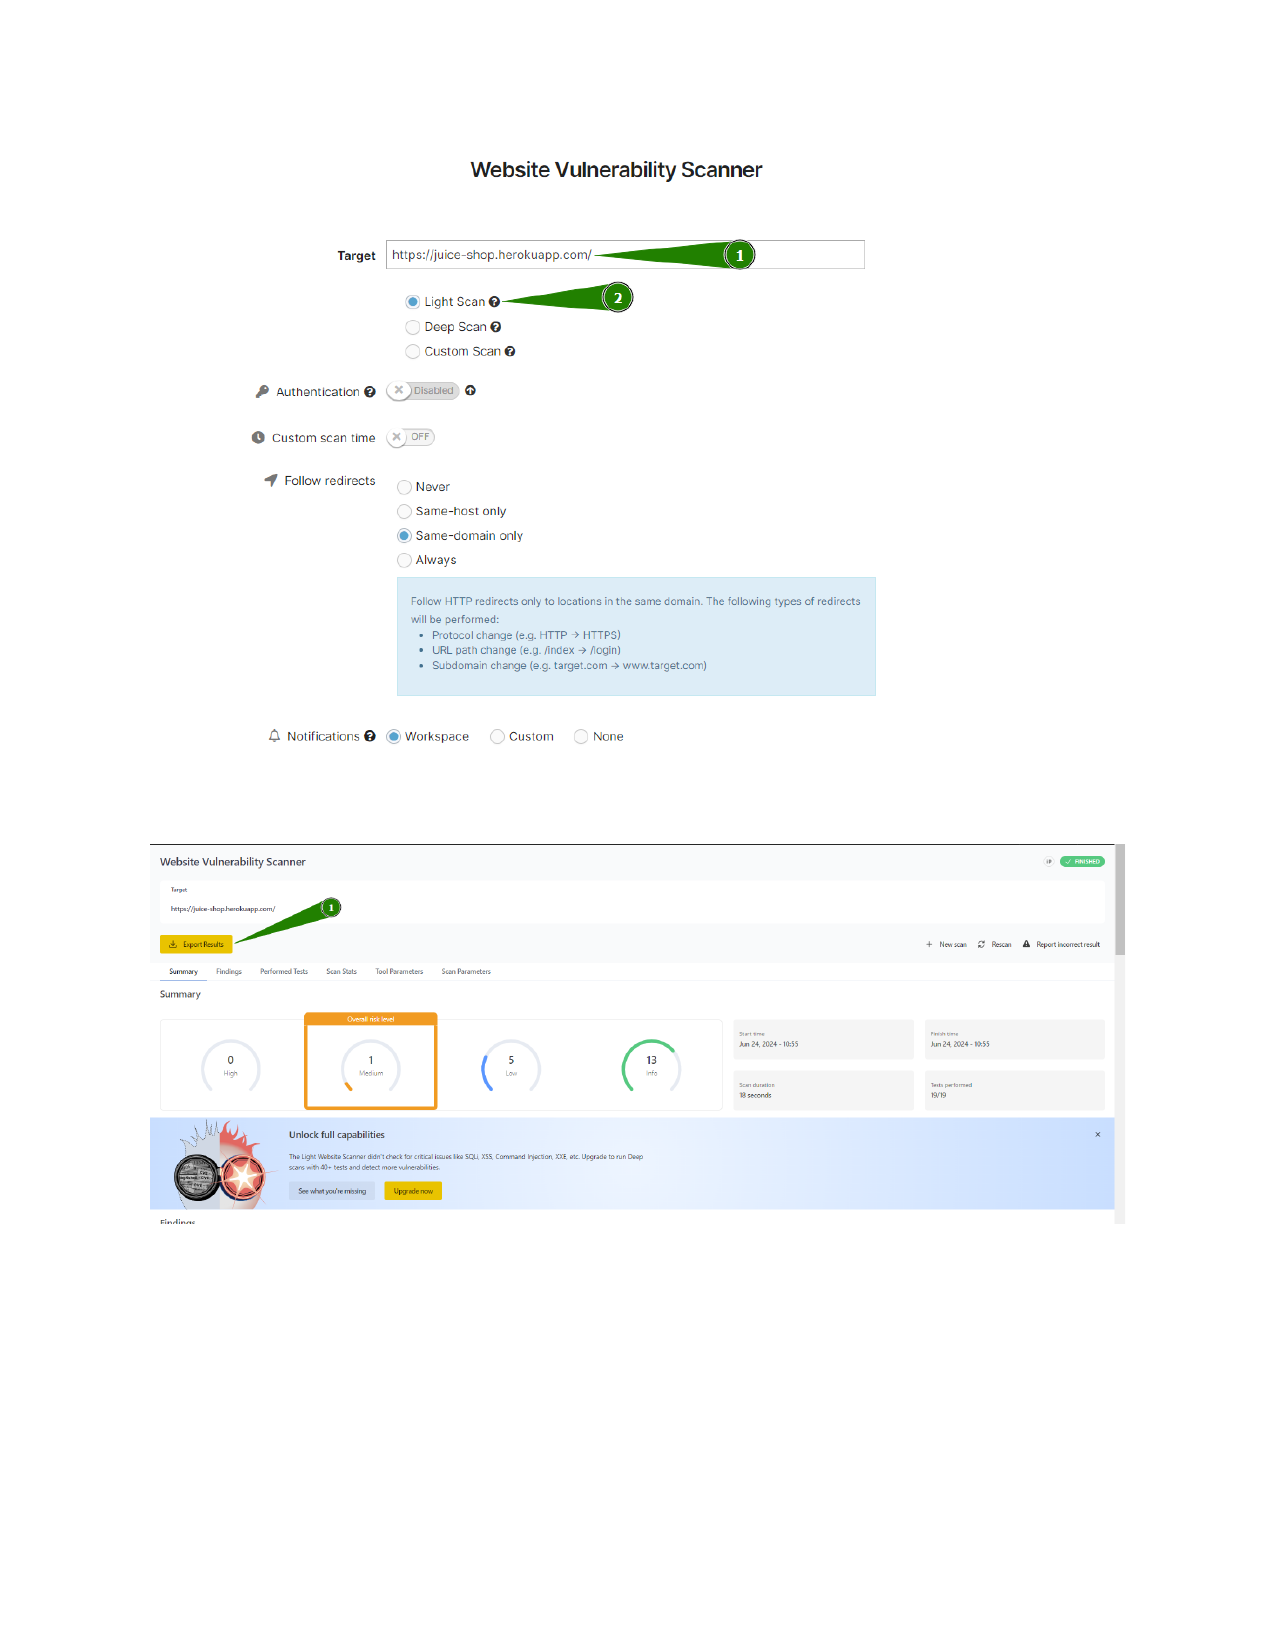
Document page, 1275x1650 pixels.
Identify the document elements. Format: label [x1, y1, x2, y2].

picture [150, 150, 1120, 754]
picture [150, 844, 1125, 1224]
